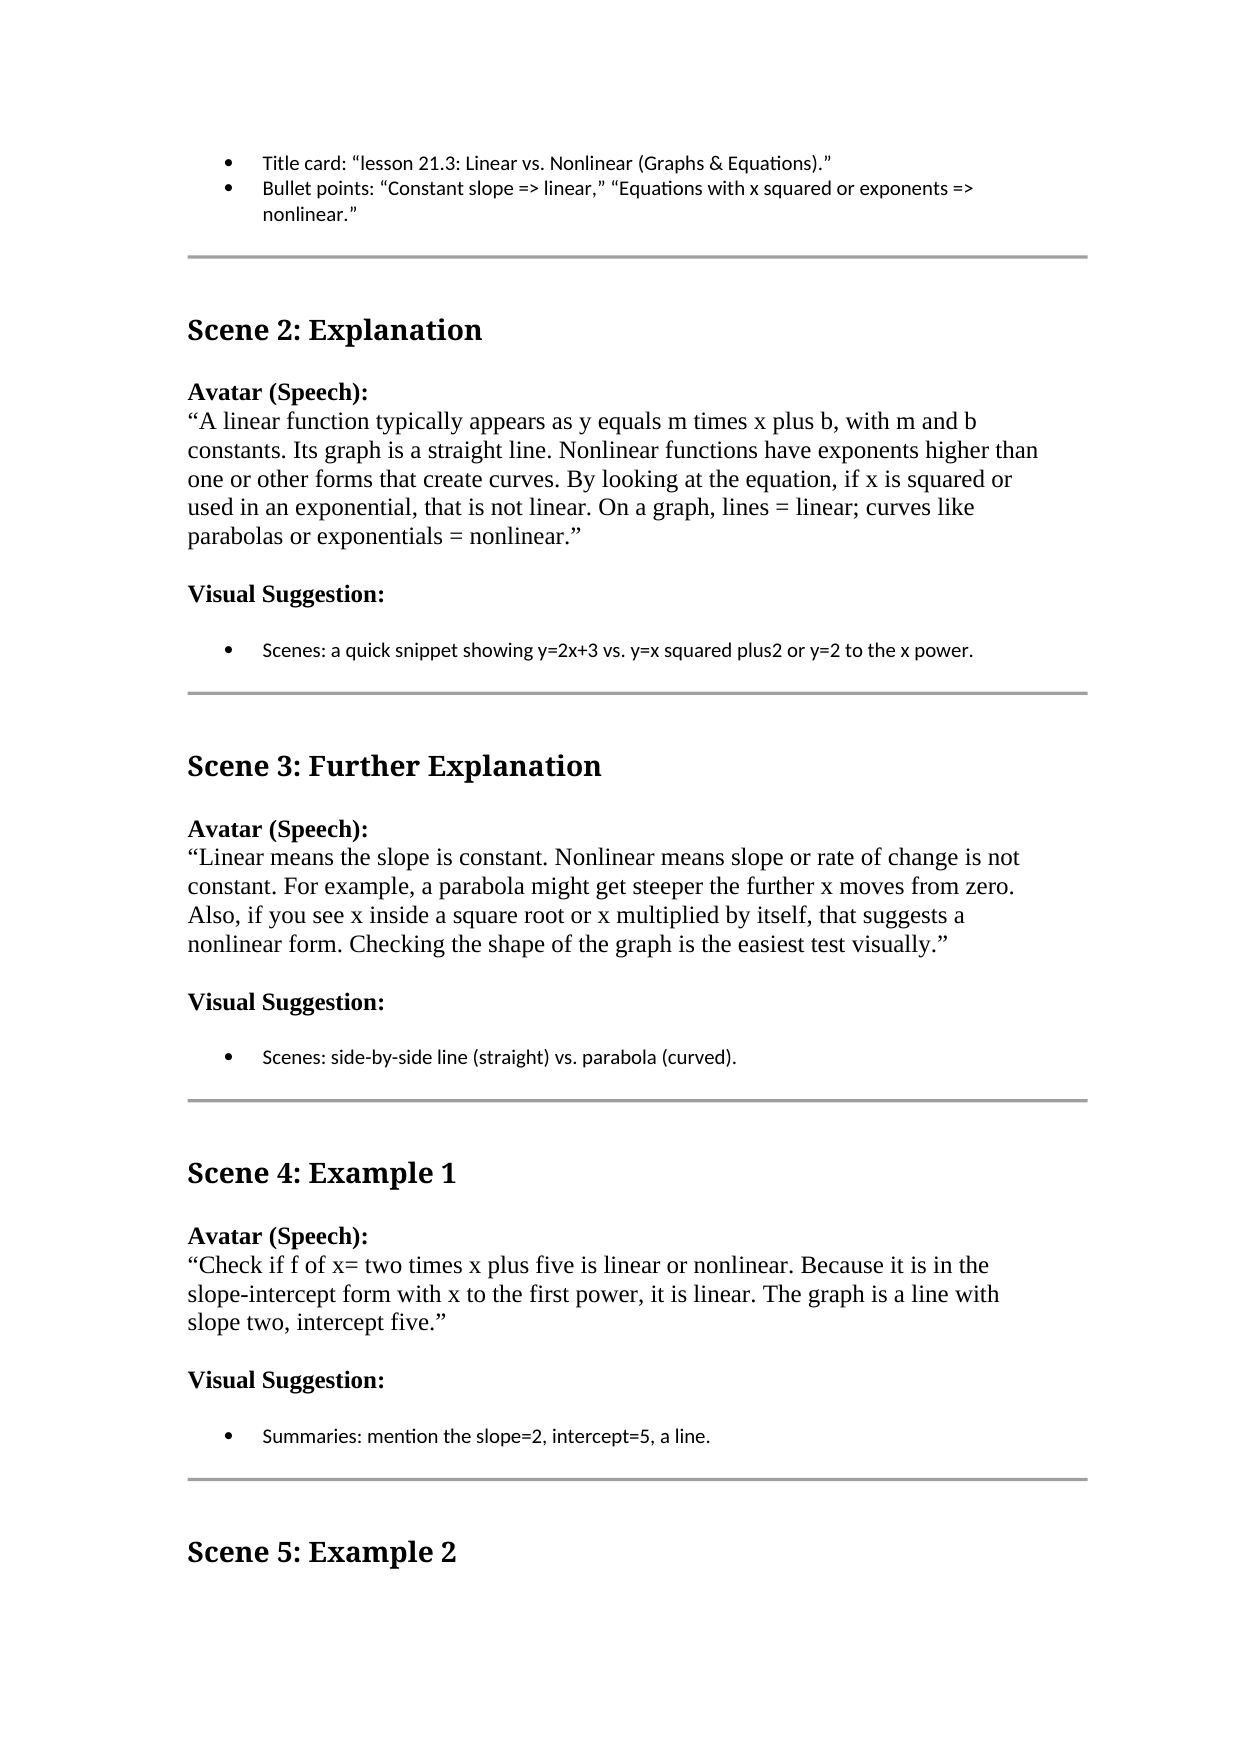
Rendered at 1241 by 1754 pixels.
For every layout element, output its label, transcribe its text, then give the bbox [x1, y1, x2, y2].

list Scenes: a quick snippet showing y=2x+3 vs. y=x squared plus2 or y=2 to the x power. [225, 637, 1053, 662]
text Visual Suggestion: [187, 579, 1053, 608]
subtitle Scene 5: Example 2 [187, 1532, 1053, 1571]
list Title card: “lesson 21.3: Linear vs. Nonlinear (Graphs & Equations).” [225, 150, 1053, 175]
subtitle Scene 4: Example 1 [187, 1154, 1053, 1192]
text Avatar (Speech): “Check if f of x= two times x plus five is linear or nonlinear. Because it is in the slope-intercept form with x to the first power, it is linear. The graph is a line with slope two, intercept five.” [187, 1221, 1053, 1336]
text Avatar (Speech): “A linear function typically appears as y equals m times x plus b, with m and b constants. Its graph is a straight line. Nonlinear functions have exponents higher than one or other forms that create curves. By looking at the equation, if x is squared or used in an exponential, that is not linear. On a graph, lines = linear; curves like parabolas or exponentials = nonlinear.” [187, 377, 1053, 550]
text Avatar (Speech): “Linear means the slope is constant. Nonlinear means slope or rate of change is not constant. For example, a parabola might get steeper the further x moves from zero. Also, if you see x inside a square root or x multiplied by itself, that suggests a nonlinear form. Checking the shape of the graph is the easiest test visually.” [187, 814, 1053, 957]
text Visual Suggestion: [187, 987, 1053, 1015]
list Bullet points: “Constant slope => linear,” “Equations with x squared or exponents => nonlinear.” [225, 175, 1053, 226]
list Scenes: side-by-side line (straight) vs. parabola (curved). [225, 1044, 1053, 1070]
text Visual Suggestion: [187, 1365, 1053, 1394]
subtitle Scene 3: Further Explanation [187, 746, 1053, 784]
list Summaries: mention the slope=2, intercept=5, a line. [225, 1423, 1053, 1449]
subtitle Scene 2: Explanation [187, 310, 1053, 348]
